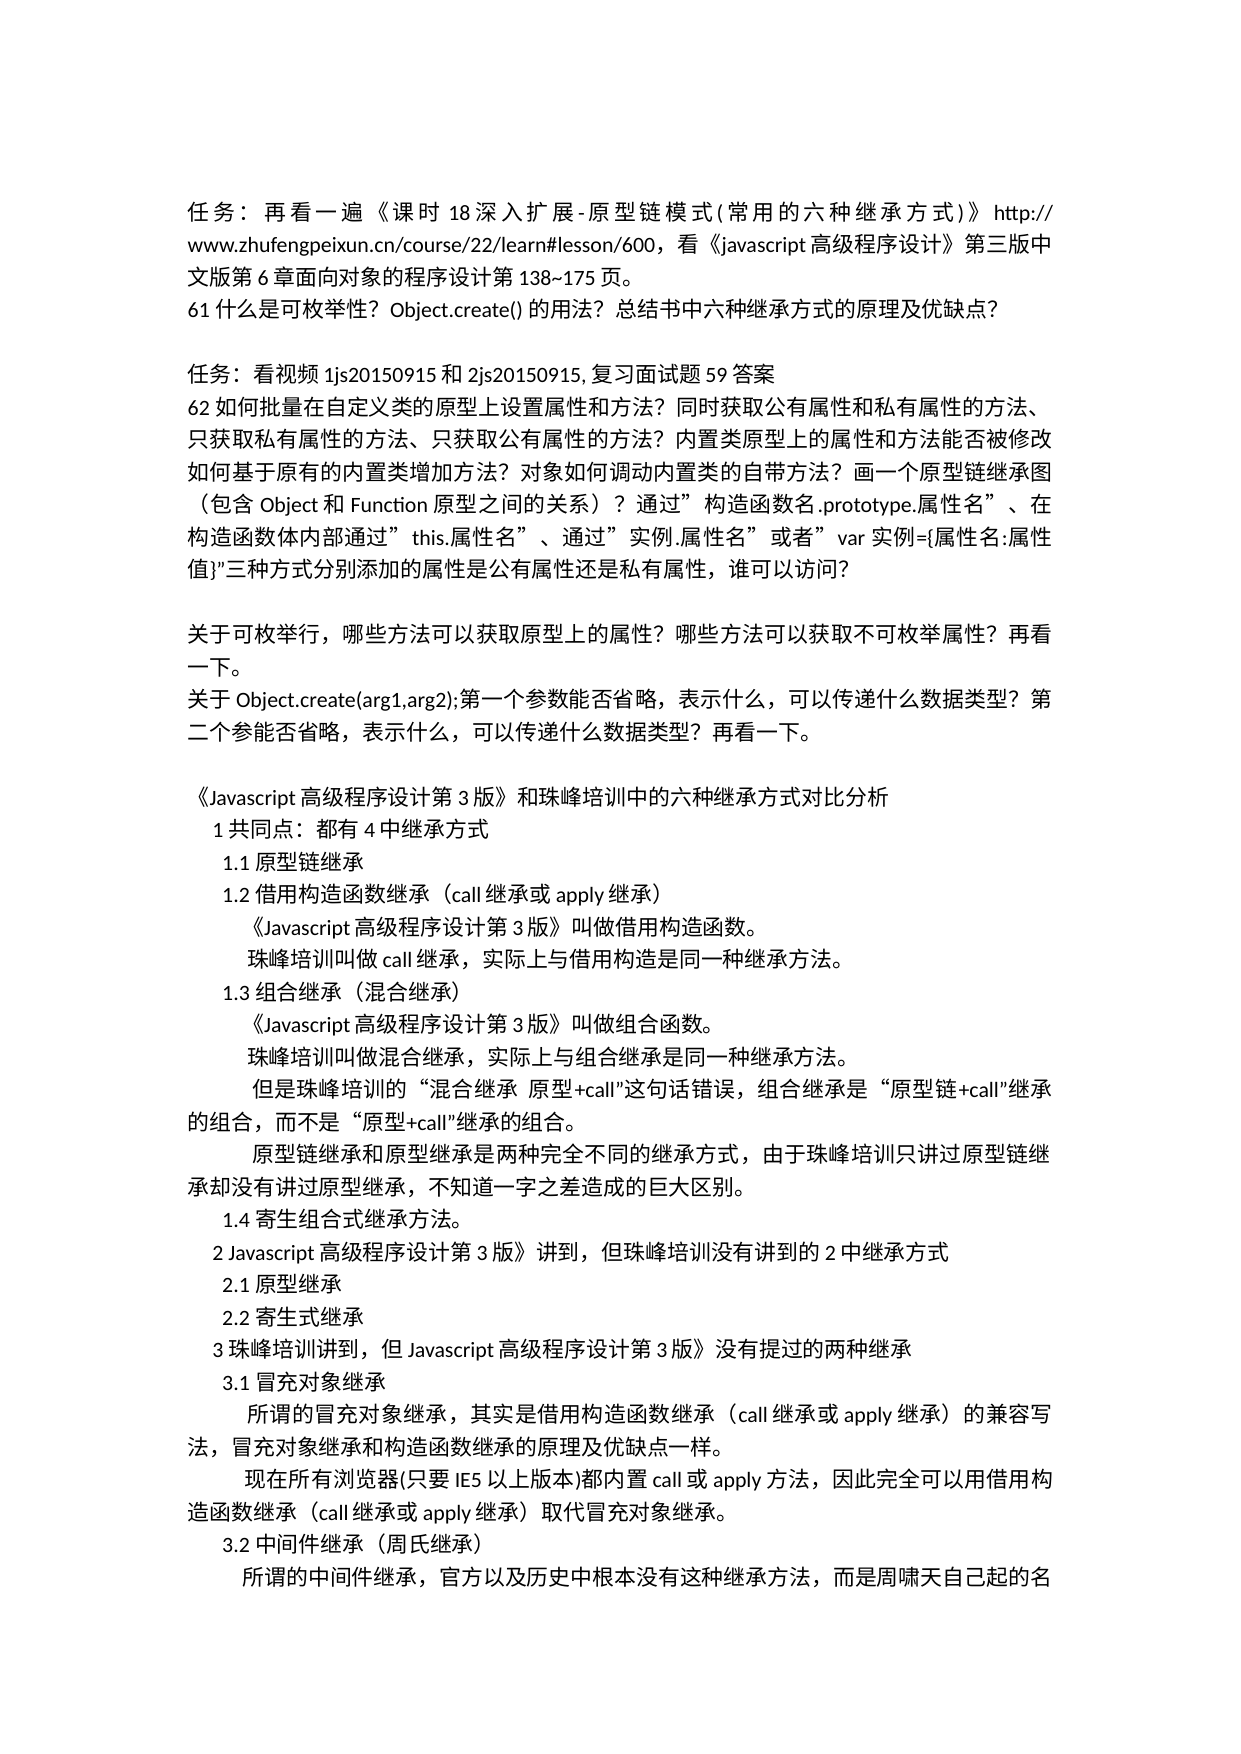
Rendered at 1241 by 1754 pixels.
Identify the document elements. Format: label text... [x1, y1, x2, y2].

text 关于Object.create(arg1,arg2);第一个参数能否省略，表示什么，可以传递什么数据类型？第二个参能否省略，表示什么，可以传递什么数据类型？再看一下。 [187, 682, 1053, 747]
text 1.1 原型链继承 [187, 844, 1053, 877]
text 1.3 组合继承（混合继承） [187, 974, 1053, 1007]
text 2.1 原型继承 [187, 1267, 1053, 1299]
text 3.2 中间件继承（周氏继承） [187, 1527, 1053, 1559]
text 珠峰培训叫做call继承，实际上与借用构造是同一种继承方法。 [187, 942, 1053, 974]
text 61 什么是可枚举性？Object.create() 的用法？总结书中六种继承方式的原理及优缺点？ [187, 292, 1053, 324]
text 2 Javascript高级程序设计第3版》讲到，但珠峰培训没有讲到的2中继承方式 [187, 1234, 1053, 1267]
text 1.4 寄生组合式继承方法。 [187, 1202, 1053, 1234]
text 珠峰培训叫做混合继承，实际上与组合继承是同一种继承方法。 [187, 1039, 1053, 1072]
text 1 共同点：都有4中继承方式 [187, 812, 1053, 844]
text 任务：再看一遍《课时18 深入扩展-原型链模式(常用的六种继承方式)》http://www.zhufengpeixun.cn/course/22/learn#lesson/600，看《javascript高级程序设计》第三版中文版第6章面向对象的程序设计第138~175页。 [187, 194, 1053, 292]
text 《Javascript高级程序设计第3版》叫做组合函数。 [187, 1007, 1053, 1039]
text 任务：看视频1js20150915和2js20150915, 复习面试题59答案 [187, 357, 1053, 389]
text 原型链继承和原型继承是两种完全不同的继承方式，由于珠峰培训只讲过原型链继承却没有讲过原型继承，不知道一字之差造成的巨大区别。 [187, 1137, 1053, 1202]
text 3 珠峰培训讲到，但Javascript高级程序设计第3版》没有提过的两种继承 [187, 1332, 1053, 1364]
text 关于可枚举行，哪些方法可以获取原型上的属性？哪些方法可以获取不可枚举属性？再看一下。 [187, 617, 1053, 682]
text 所谓的中间件继承，官方以及历史中根本没有这种继承方法，而是周啸天自己起的名字。 [187, 1559, 1053, 1592]
text 3.1 冒充对象继承 [187, 1364, 1053, 1397]
text 所谓的冒充对象继承，其实是借用构造函数继承（call继承或apply继承）的兼容写法，冒充对象继承和构造函数继承的原理及优缺点一样。 [187, 1397, 1053, 1462]
text 《Javascript高级程序设计第3版》叫做借用构造函数。 [187, 909, 1053, 942]
text 《Javascript高级程序设计第3版》和珠峰培训中的六种继承方式对比分析 [187, 779, 1053, 812]
text 现在所有浏览器(只要IE5以上版本)都内置call或apply方法，因此完全可以用借用构造函数继承（call继承或apply继承）取代冒充对象继承。 [187, 1462, 1053, 1527]
text 但是珠峰培训的“混合继承 原型+call”这句话错误，组合继承是“原型链+call”继承的组合，而不是“原型+call”继承的组合。 [187, 1072, 1053, 1137]
text 1.2 借用构造函数继承（call继承或apply继承） [187, 877, 1053, 909]
text 2.2 寄生式继承 [187, 1299, 1053, 1332]
